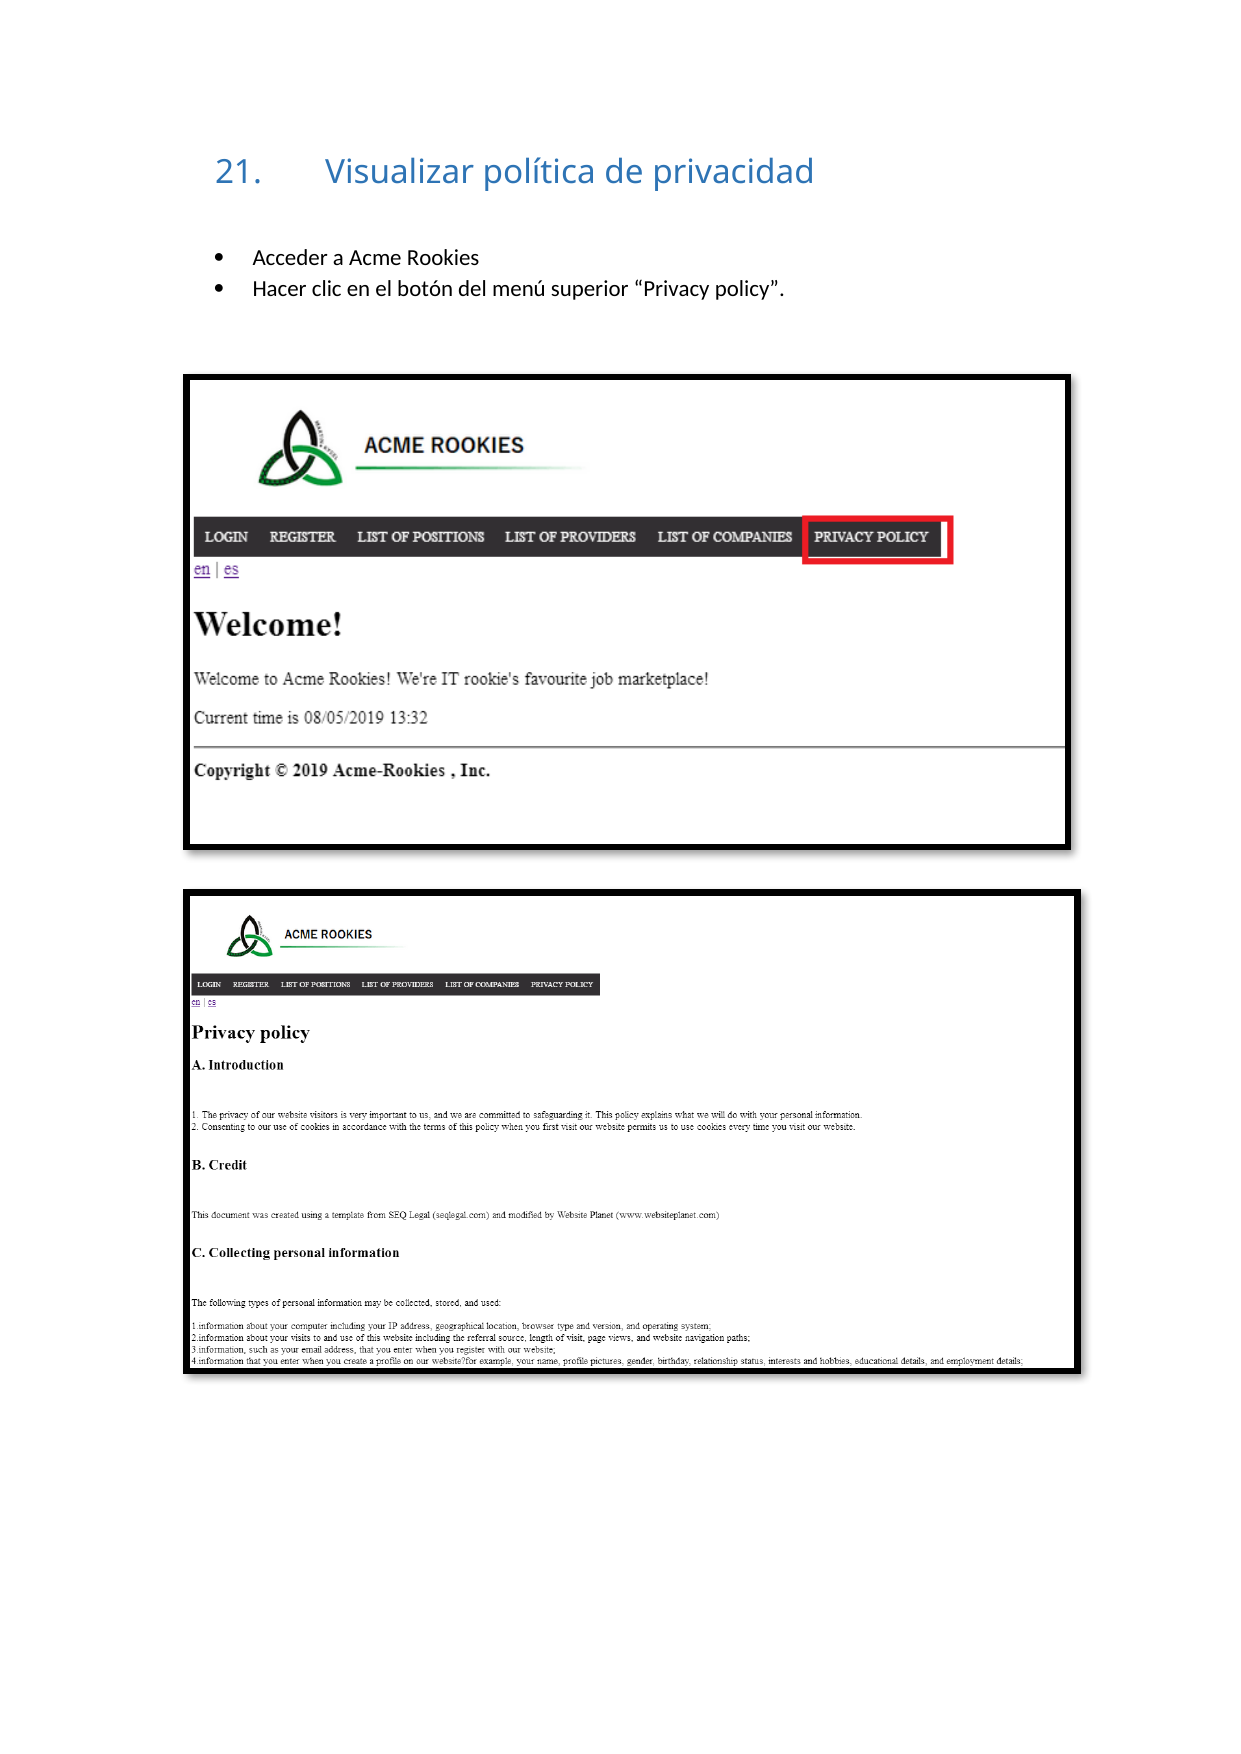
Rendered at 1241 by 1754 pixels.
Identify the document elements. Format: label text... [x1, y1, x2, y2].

list Hacer clic en el botón del menú superior “Privacy policy”. [215, 274, 1063, 302]
picture [190, 896, 1074, 1368]
picture [190, 380, 1065, 844]
list Acceder a Acme Rookies [215, 243, 1063, 271]
subtitle Visualizar política de privacidad [215, 148, 1063, 193]
